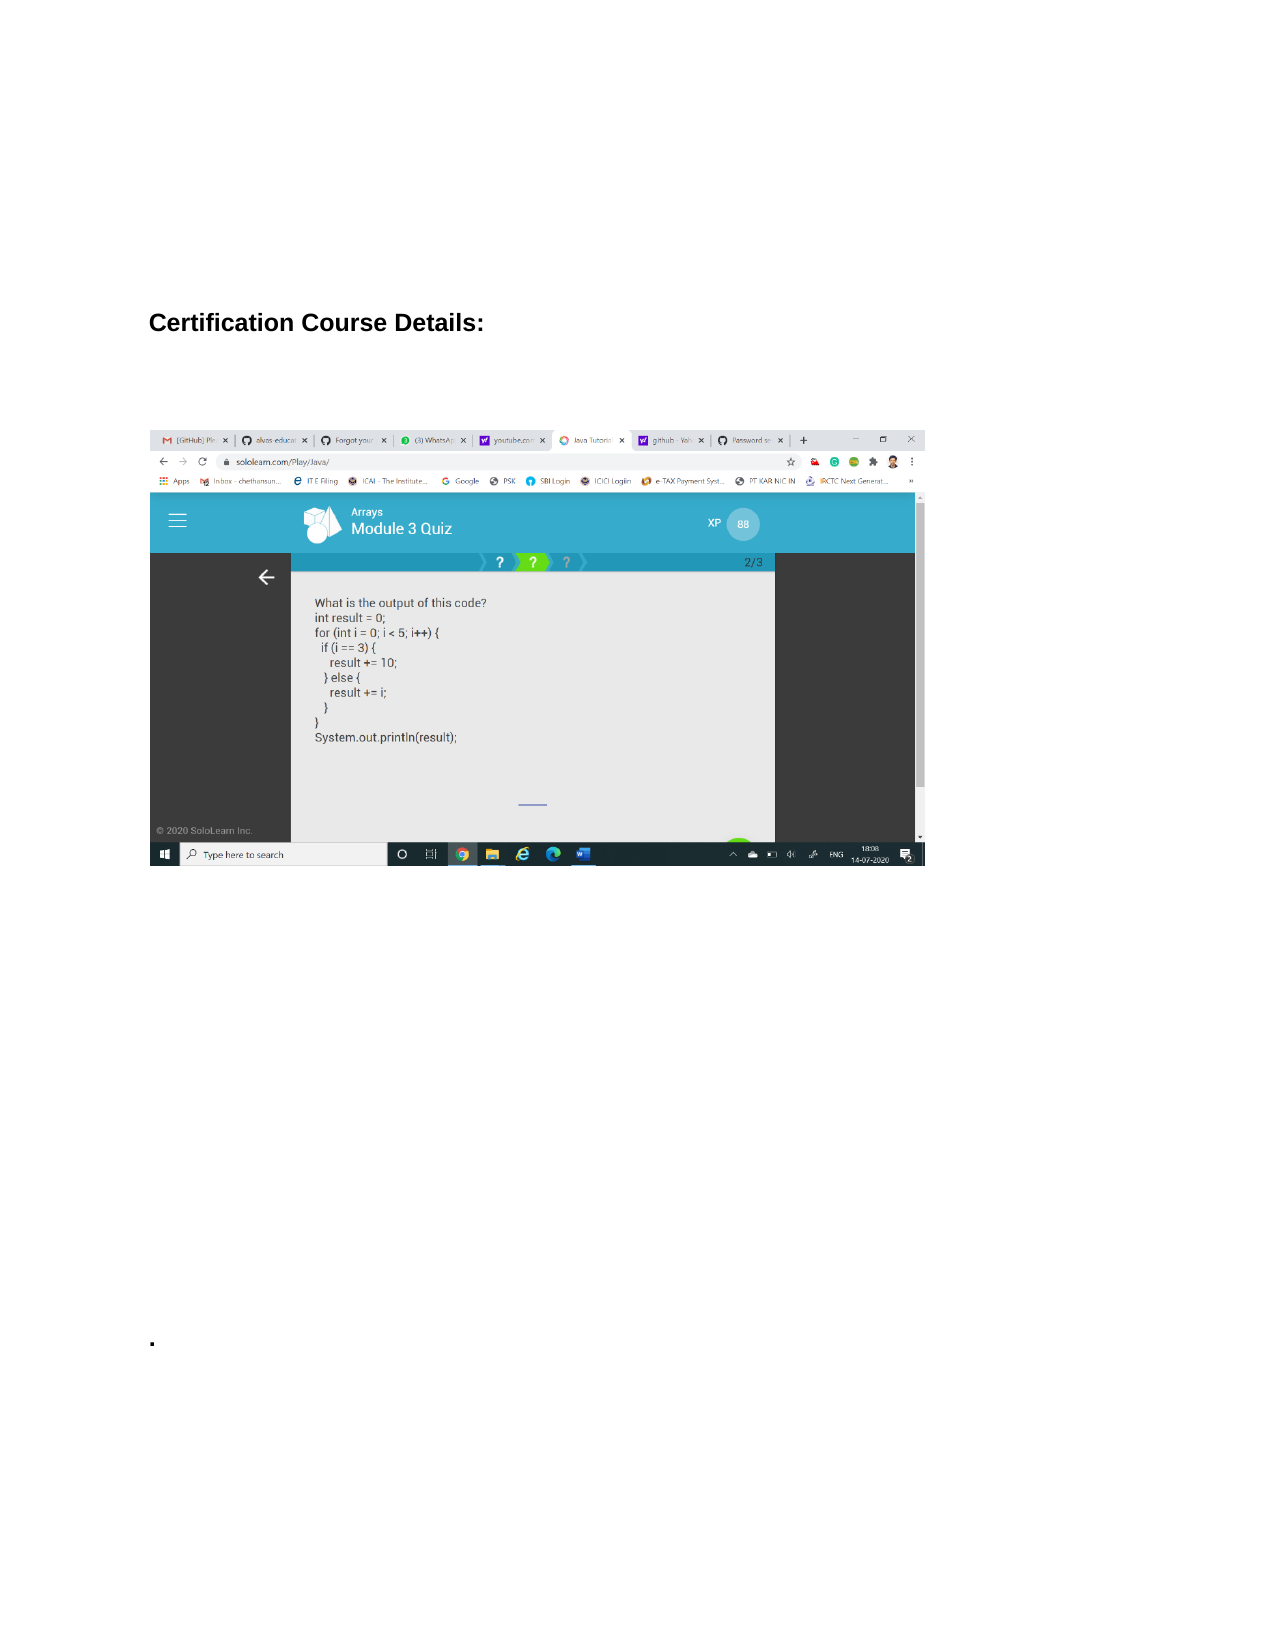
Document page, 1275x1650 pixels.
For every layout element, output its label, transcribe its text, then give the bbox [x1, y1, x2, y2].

text Certification Course Details: [148, 308, 748, 337]
text . [148, 1322, 748, 1351]
picture [150, 430, 925, 866]
